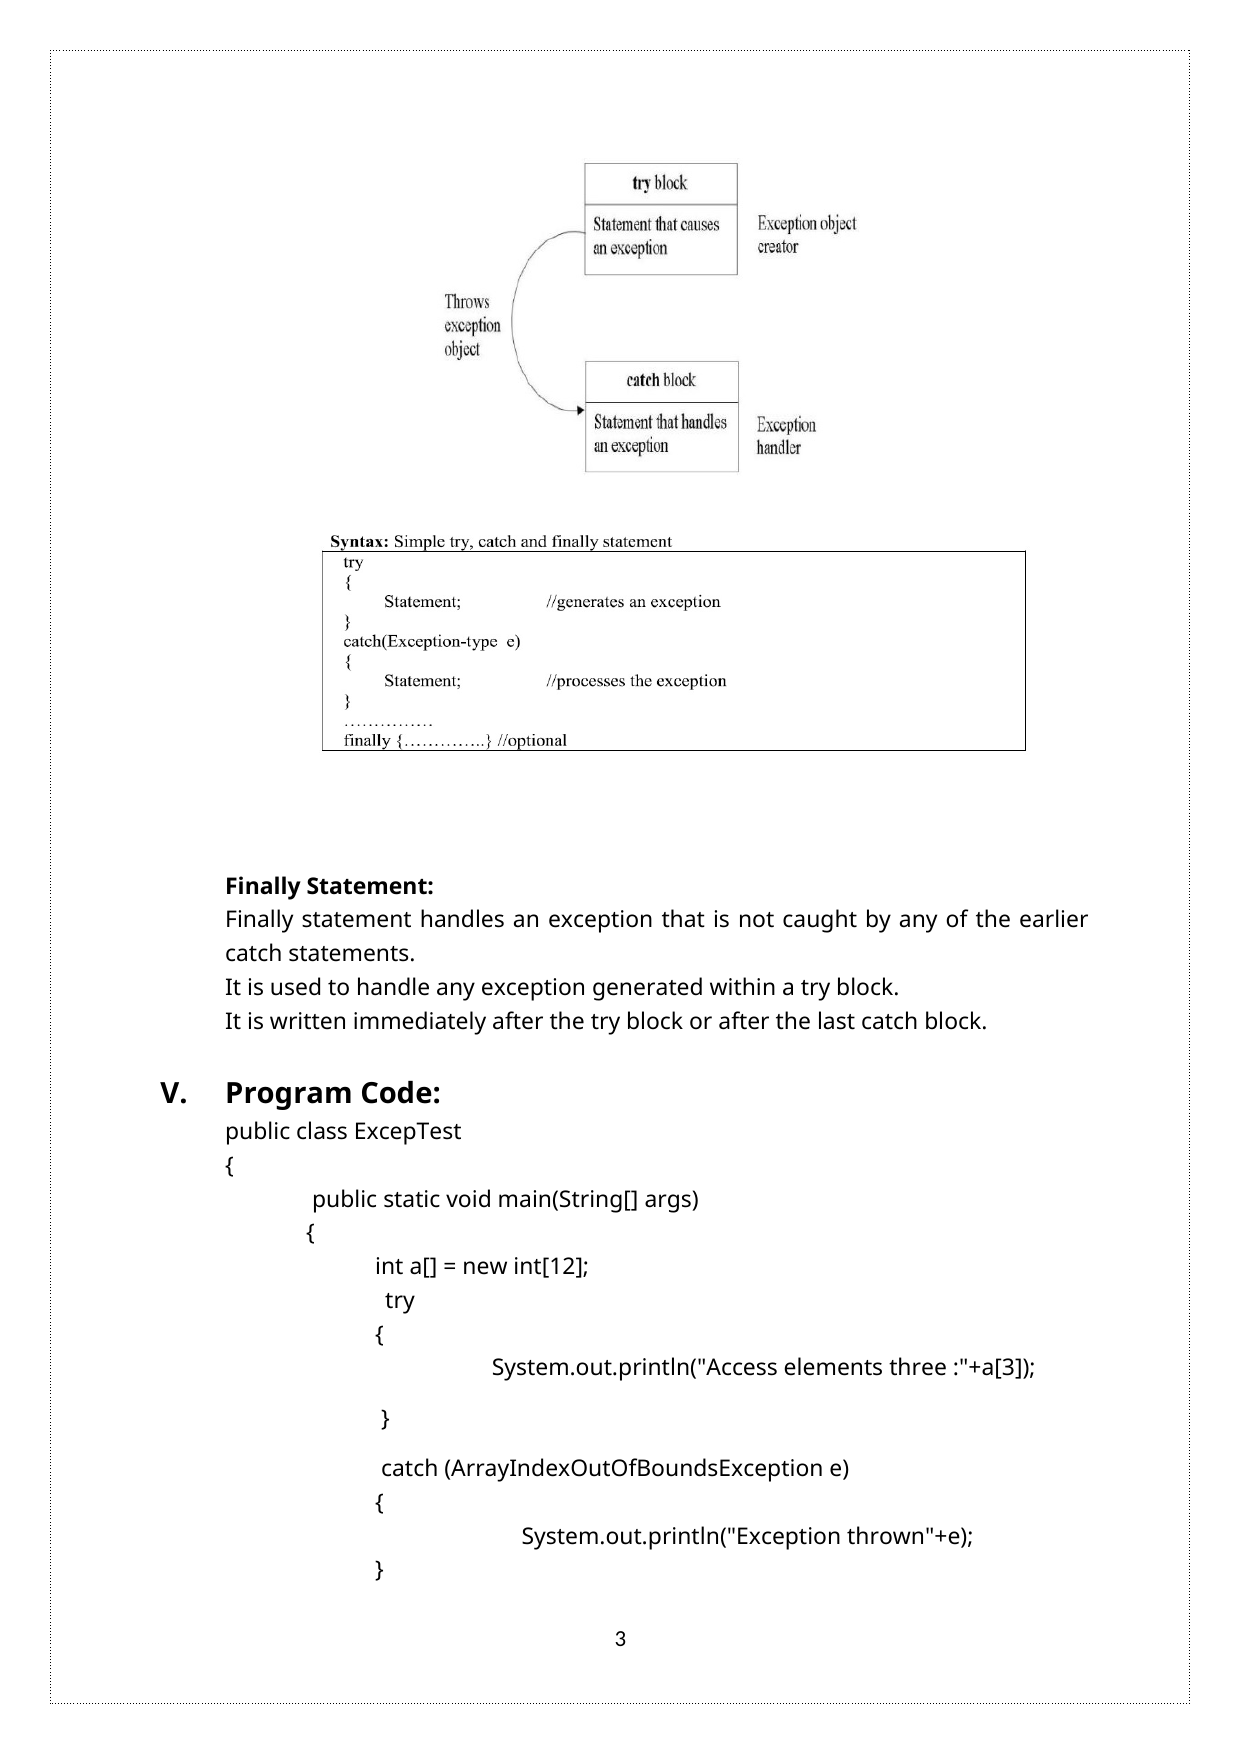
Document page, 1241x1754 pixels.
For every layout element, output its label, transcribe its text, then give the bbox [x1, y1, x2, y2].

list Finally Statement: [225, 870, 1090, 901]
picture [396, 150, 920, 483]
list System.out.println("Exception thrown"+e); [375, 1519, 1090, 1551]
list { [262, 1317, 1090, 1349]
list public class ExcepTest [225, 1115, 1090, 1146]
list System.out.println("Access elements three :"+a[3]); [272, 1351, 1090, 1382]
list Finally statement handles an exception that is not caught by any of the earlier catch statements. [225, 903, 1090, 968]
list { [225, 1216, 1090, 1247]
list It is written immediately after the try block or after the last catch block. [225, 1005, 1090, 1036]
list Program Code: [187, 1072, 1090, 1112]
picture [225, 518, 1109, 767]
list { [300, 1486, 1090, 1517]
text } [187, 1402, 1090, 1433]
list } [300, 1553, 1090, 1584]
list catch (ArrayIndexOutOfBoundsException e) [262, 1452, 1090, 1483]
list public static void main(String[] args) [225, 1182, 1090, 1214]
list int a[] = new int[12]; [225, 1250, 1090, 1281]
list { [225, 1149, 1090, 1180]
list It is used to handle any exception generated within a try block. [225, 971, 1090, 1002]
list try [262, 1284, 1090, 1315]
